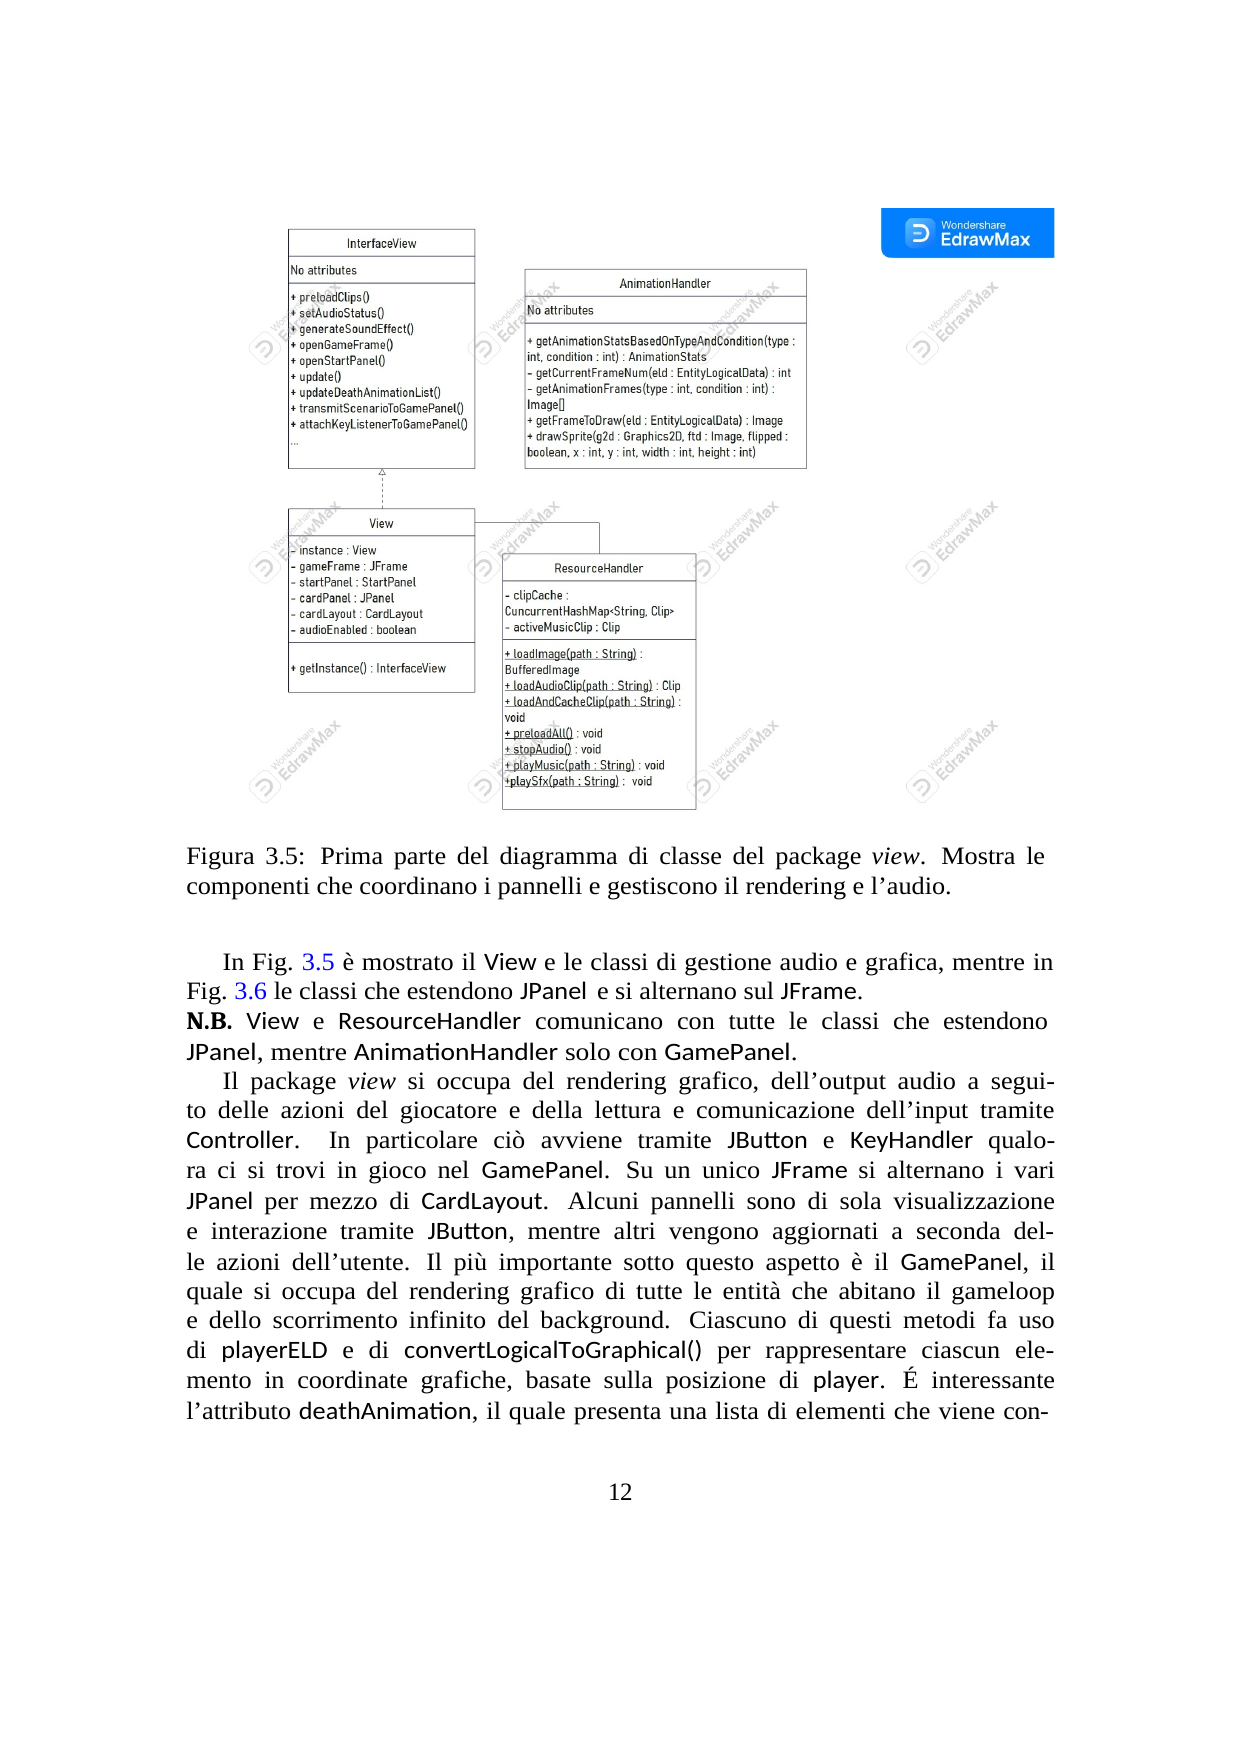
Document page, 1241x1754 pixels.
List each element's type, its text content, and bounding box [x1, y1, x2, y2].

text N.B. View e ResourceHandler comunicano con tutte le classi che estendono [186, 1006, 1063, 1036]
text JPanel, mentre AnimationHandler solo con GamePanel. [186, 1036, 1063, 1066]
text In Fig. 3.5 è mostrato il View e le classi di gestione audio e grafica, mentre in Fig. 3.6 le classi che estendono JPanel e si alternano sul JFrame. [186, 946, 1054, 1006]
text Il package view si occupa del rendering grafico, dell’output audio a segui- to delle azioni del giocatore e della lettura e comunicazione dell’input tramite Controller. In particolare ciò avviene tramite JButton e KeyHandler qualo- ra ci si trovi in gioco nel GamePanel. Su un unico JFrame si alternano i vari JPanel per mezzo di CardLayout. Alcuni pannelli sono di sola visualizzazione e interazione tramite JButton, mentre altri vengono aggiornati a seconda del- le azioni dell’utente. Il più importante sotto questo aspetto è il GamePanel, il quale si occupa del rendering grafico di tutte le entità che abitano il gameloop e dello scorrimento infinito del background. Ciascuno di questi metodi fa uso di playerELD e di convertLogicalToGraphical() per rappresentare ciascun ele- mento in coordinate grafiche, basate sulla posizione di player. É interessante l’attributo deathAnimation, il quale presenta una lista di elementi che viene con- [186, 1066, 1055, 1425]
text Figura 3.5: Prima parte del diagramma di classe del package view. Mostra le componenti che coordinano i pannelli e gestiscono il rendering e l’audio. [186, 841, 1063, 900]
picture [248, 208, 1055, 813]
